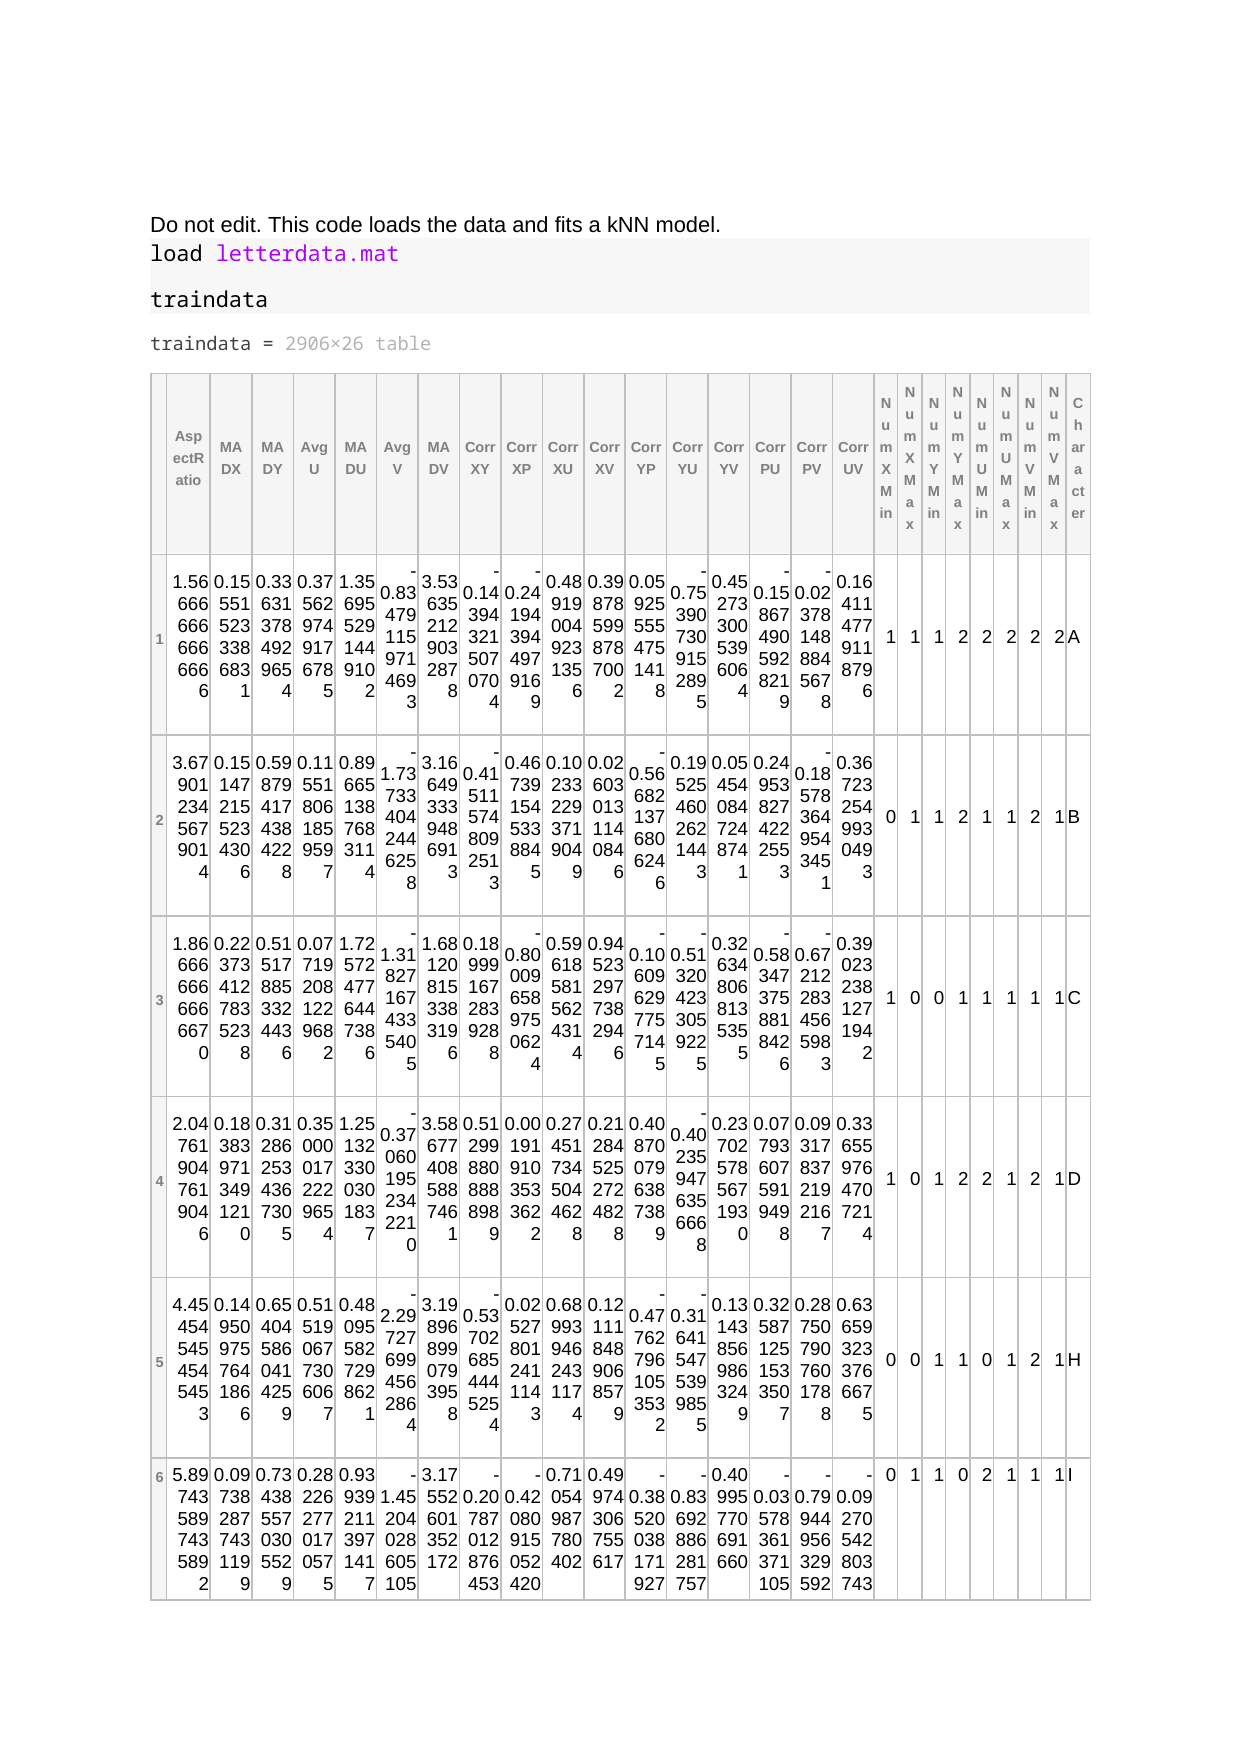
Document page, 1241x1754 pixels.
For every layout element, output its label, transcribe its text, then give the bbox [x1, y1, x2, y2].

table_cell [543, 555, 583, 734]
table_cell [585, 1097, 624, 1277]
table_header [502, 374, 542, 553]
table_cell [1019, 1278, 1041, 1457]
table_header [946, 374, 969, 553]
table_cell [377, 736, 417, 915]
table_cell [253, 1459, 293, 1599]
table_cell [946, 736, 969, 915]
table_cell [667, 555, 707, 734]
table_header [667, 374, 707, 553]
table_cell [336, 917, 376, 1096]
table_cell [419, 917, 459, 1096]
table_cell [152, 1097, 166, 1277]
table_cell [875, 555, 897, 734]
text Do not edit. This code loads the data and fits a kNN model. [150, 205, 1090, 238]
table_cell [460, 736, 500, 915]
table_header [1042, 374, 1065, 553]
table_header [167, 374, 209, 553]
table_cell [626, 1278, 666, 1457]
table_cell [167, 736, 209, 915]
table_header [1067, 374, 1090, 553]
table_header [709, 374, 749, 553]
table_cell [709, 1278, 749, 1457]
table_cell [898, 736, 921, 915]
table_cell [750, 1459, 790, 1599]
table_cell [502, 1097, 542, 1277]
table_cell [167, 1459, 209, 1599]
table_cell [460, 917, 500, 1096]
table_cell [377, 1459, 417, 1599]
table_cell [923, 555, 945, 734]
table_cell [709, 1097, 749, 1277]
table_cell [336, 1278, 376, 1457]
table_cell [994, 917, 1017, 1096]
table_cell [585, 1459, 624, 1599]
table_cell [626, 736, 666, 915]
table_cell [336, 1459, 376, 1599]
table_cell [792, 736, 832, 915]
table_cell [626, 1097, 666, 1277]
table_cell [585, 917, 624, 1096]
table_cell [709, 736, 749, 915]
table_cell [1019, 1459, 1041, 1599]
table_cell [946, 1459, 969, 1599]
text traindata [150, 284, 1090, 314]
text traindata = 2906×26 table [150, 331, 1090, 356]
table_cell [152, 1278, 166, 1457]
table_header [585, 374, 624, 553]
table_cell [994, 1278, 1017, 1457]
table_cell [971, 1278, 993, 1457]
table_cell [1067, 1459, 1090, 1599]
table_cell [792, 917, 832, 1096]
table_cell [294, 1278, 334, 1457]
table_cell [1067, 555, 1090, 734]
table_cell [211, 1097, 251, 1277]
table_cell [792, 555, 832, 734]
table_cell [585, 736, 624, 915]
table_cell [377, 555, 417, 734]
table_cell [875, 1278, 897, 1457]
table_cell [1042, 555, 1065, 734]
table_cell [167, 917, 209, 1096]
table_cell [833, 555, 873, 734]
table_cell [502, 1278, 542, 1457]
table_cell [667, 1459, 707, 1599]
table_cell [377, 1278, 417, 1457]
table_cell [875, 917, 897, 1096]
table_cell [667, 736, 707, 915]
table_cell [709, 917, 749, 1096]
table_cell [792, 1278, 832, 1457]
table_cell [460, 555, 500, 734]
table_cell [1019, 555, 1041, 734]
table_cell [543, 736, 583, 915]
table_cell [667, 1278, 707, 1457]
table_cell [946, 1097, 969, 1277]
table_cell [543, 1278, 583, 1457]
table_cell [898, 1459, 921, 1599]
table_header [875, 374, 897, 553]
text load letterdata.mat [150, 238, 1090, 267]
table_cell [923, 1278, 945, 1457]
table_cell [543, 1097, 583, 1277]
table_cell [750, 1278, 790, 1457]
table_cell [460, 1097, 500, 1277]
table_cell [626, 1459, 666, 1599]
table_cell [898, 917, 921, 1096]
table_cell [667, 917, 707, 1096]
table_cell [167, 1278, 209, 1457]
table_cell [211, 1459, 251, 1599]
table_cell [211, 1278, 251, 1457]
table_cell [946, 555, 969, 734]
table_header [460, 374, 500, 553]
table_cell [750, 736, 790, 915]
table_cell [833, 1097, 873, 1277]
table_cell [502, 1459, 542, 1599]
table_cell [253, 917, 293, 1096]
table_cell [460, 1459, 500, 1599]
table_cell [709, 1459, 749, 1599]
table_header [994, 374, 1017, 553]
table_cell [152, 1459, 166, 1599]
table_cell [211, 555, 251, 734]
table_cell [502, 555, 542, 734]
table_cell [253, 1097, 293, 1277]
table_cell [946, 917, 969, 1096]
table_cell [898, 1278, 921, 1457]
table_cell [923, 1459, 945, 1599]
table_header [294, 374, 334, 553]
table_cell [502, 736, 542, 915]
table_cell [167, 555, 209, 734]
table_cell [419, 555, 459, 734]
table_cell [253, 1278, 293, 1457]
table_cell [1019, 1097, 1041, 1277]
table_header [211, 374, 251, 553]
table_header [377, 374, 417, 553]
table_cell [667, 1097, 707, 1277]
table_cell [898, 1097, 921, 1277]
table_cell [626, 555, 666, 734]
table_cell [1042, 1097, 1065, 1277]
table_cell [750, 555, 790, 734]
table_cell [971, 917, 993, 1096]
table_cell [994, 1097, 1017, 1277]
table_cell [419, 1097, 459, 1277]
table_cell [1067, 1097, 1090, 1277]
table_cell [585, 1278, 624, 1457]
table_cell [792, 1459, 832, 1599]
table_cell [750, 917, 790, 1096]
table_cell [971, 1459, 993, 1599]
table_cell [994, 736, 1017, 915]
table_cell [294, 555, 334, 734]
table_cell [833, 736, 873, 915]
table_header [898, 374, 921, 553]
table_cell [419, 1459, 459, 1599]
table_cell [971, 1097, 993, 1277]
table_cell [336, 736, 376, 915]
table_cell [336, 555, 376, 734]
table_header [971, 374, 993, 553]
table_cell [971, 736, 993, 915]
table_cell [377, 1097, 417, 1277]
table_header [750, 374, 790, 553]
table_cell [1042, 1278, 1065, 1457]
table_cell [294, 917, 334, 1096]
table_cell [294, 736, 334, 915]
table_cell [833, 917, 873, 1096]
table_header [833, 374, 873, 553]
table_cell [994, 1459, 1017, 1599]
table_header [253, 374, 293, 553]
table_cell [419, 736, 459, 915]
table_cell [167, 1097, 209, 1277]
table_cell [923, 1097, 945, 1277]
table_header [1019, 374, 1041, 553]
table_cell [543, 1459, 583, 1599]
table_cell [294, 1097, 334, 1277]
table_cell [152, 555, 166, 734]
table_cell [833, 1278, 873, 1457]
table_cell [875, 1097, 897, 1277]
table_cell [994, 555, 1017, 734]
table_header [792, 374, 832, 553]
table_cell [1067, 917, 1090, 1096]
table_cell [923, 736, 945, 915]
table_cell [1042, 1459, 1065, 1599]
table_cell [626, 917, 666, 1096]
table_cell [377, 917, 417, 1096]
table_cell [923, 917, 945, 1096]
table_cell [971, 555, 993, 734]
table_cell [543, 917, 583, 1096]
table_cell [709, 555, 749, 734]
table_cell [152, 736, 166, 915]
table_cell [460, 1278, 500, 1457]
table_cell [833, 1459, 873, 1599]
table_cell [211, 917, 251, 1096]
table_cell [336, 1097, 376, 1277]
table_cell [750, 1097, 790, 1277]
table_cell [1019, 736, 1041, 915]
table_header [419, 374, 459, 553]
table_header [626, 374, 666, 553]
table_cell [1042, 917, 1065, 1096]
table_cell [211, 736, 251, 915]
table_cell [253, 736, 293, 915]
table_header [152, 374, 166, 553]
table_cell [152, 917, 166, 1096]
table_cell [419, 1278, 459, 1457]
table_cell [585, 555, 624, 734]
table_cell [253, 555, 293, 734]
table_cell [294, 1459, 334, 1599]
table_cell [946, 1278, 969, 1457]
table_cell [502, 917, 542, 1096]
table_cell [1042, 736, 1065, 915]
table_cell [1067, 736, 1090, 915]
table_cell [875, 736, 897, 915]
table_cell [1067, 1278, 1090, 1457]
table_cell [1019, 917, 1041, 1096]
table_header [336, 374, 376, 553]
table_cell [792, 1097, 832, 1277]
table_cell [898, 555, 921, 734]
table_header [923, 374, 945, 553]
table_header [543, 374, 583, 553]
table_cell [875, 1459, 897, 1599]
